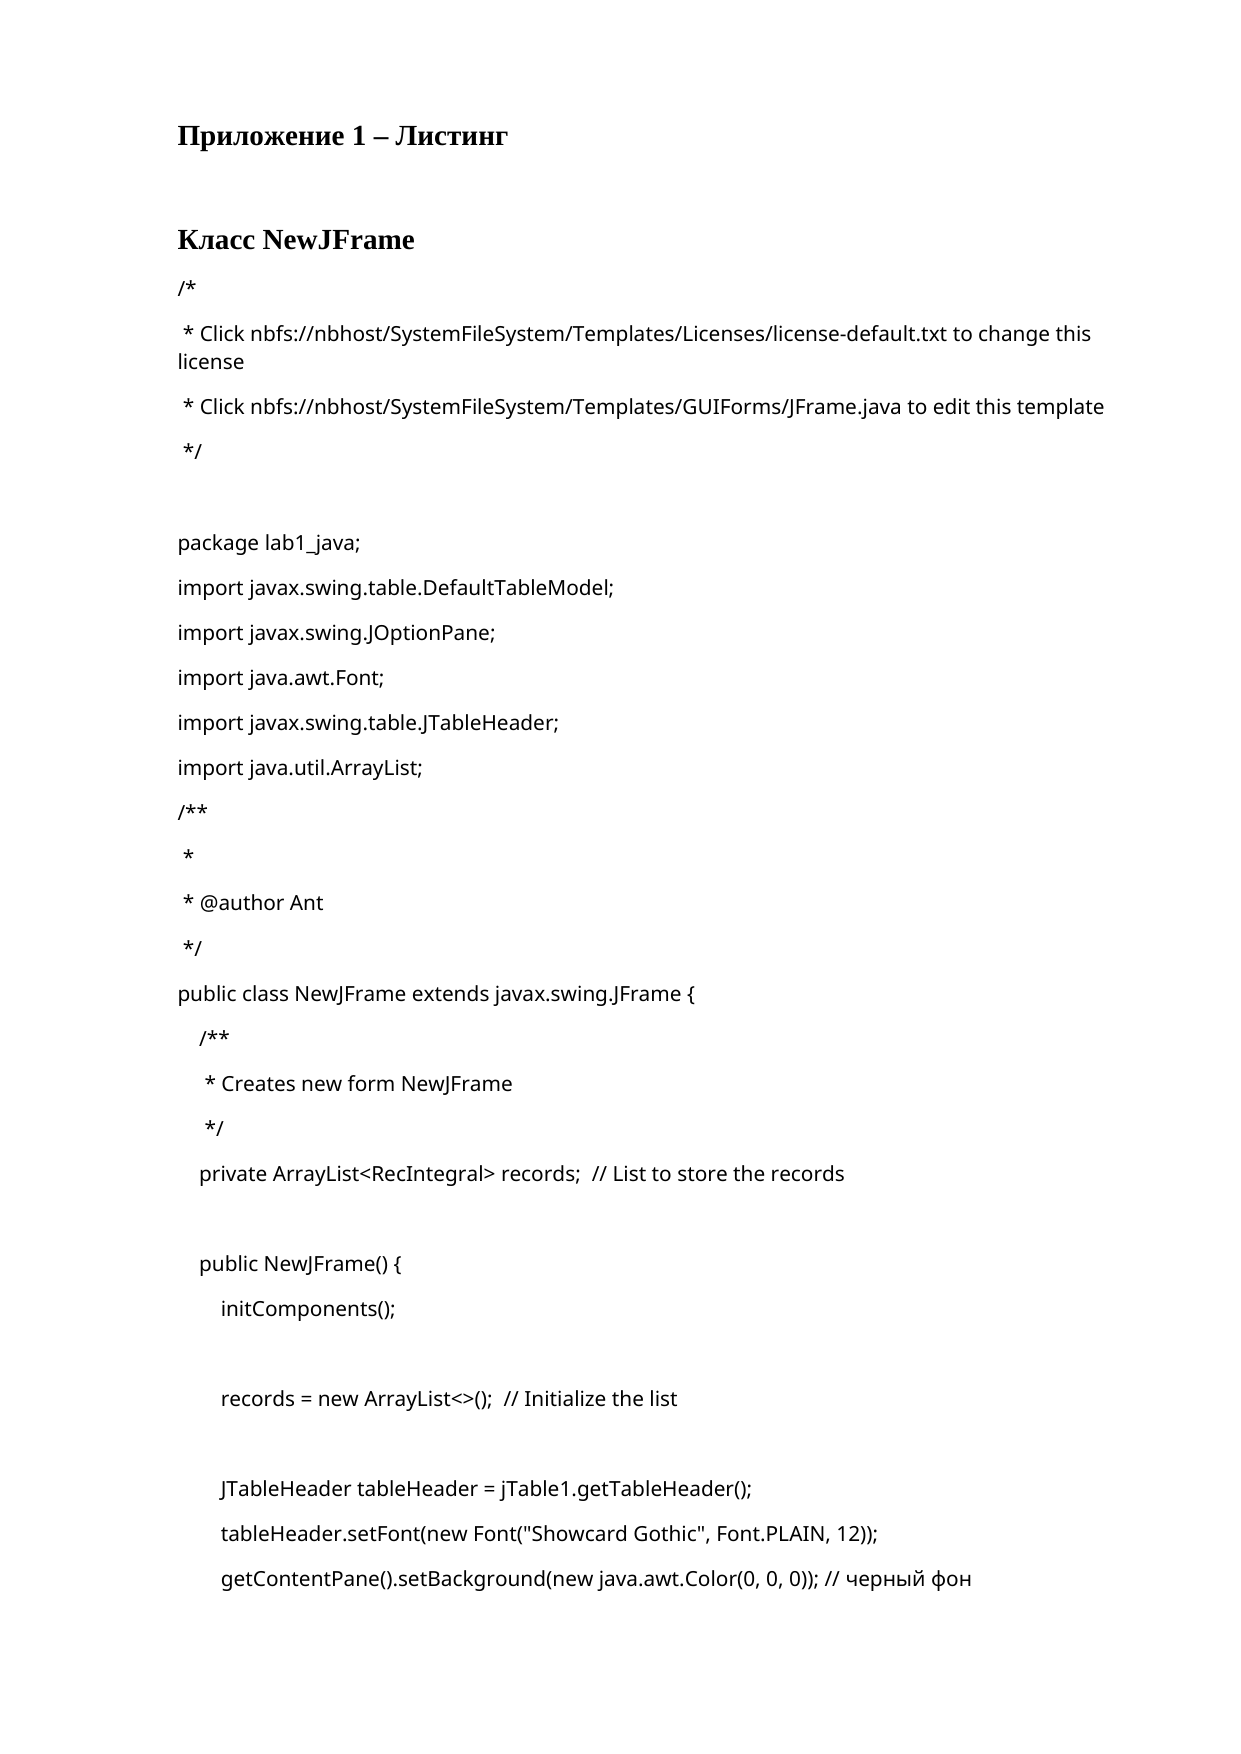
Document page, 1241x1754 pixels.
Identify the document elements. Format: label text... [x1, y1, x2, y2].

text * @author Ant [177, 888, 1152, 917]
text */ [177, 1114, 1152, 1142]
text /* [177, 274, 1152, 302]
text import java.util.ArrayList; [177, 753, 1152, 782]
text JTableHeader tableHeader = jTable1.getTableHeader(); [177, 1474, 1152, 1502]
text */ [177, 437, 1152, 466]
text records = new ArrayList<>(); // Initialize the list [177, 1384, 1152, 1413]
text * Creates new form NewJFrame [177, 1069, 1152, 1097]
text * [177, 843, 1152, 872]
text /** [177, 798, 1152, 827]
text public class NewJFrame extends javax.swing.JFrame { [177, 979, 1152, 1007]
text * Click nbfs://nbhost/SystemFileSystem/Templates/Licenses/license-default.txt to change this license [177, 319, 1152, 376]
text public NewJFrame() { [177, 1249, 1152, 1278]
text Приложение 1 – Листинг [177, 118, 1152, 152]
text initComponents(); [177, 1294, 1152, 1323]
text Класс NewJFrame [177, 222, 1152, 255]
text getContentPane().setBackground(new java.awt.Color(0, 0, 0)); // черный фон [177, 1564, 1152, 1593]
text * Click nbfs://nbhost/SystemFileSystem/Templates/GUIForms/JFrame.java to edit this template [177, 392, 1152, 421]
text package lab1_java; [177, 528, 1152, 556]
text import javax.swing.table.JTableHeader; [177, 708, 1152, 737]
text */ [177, 934, 1152, 962]
text import javax.swing.JOptionPane; [177, 618, 1152, 646]
text import java.awt.Font; [177, 663, 1152, 691]
text private ArrayList<RecIntegral> records; // List to store the records [177, 1159, 1152, 1188]
text /** [177, 1024, 1152, 1052]
text import javax.swing.table.DefaultTableModel; [177, 573, 1152, 601]
text tableHeader.setFont(new Font("Showcard Gothic", Font.PLAIN, 12)); [177, 1519, 1152, 1548]
